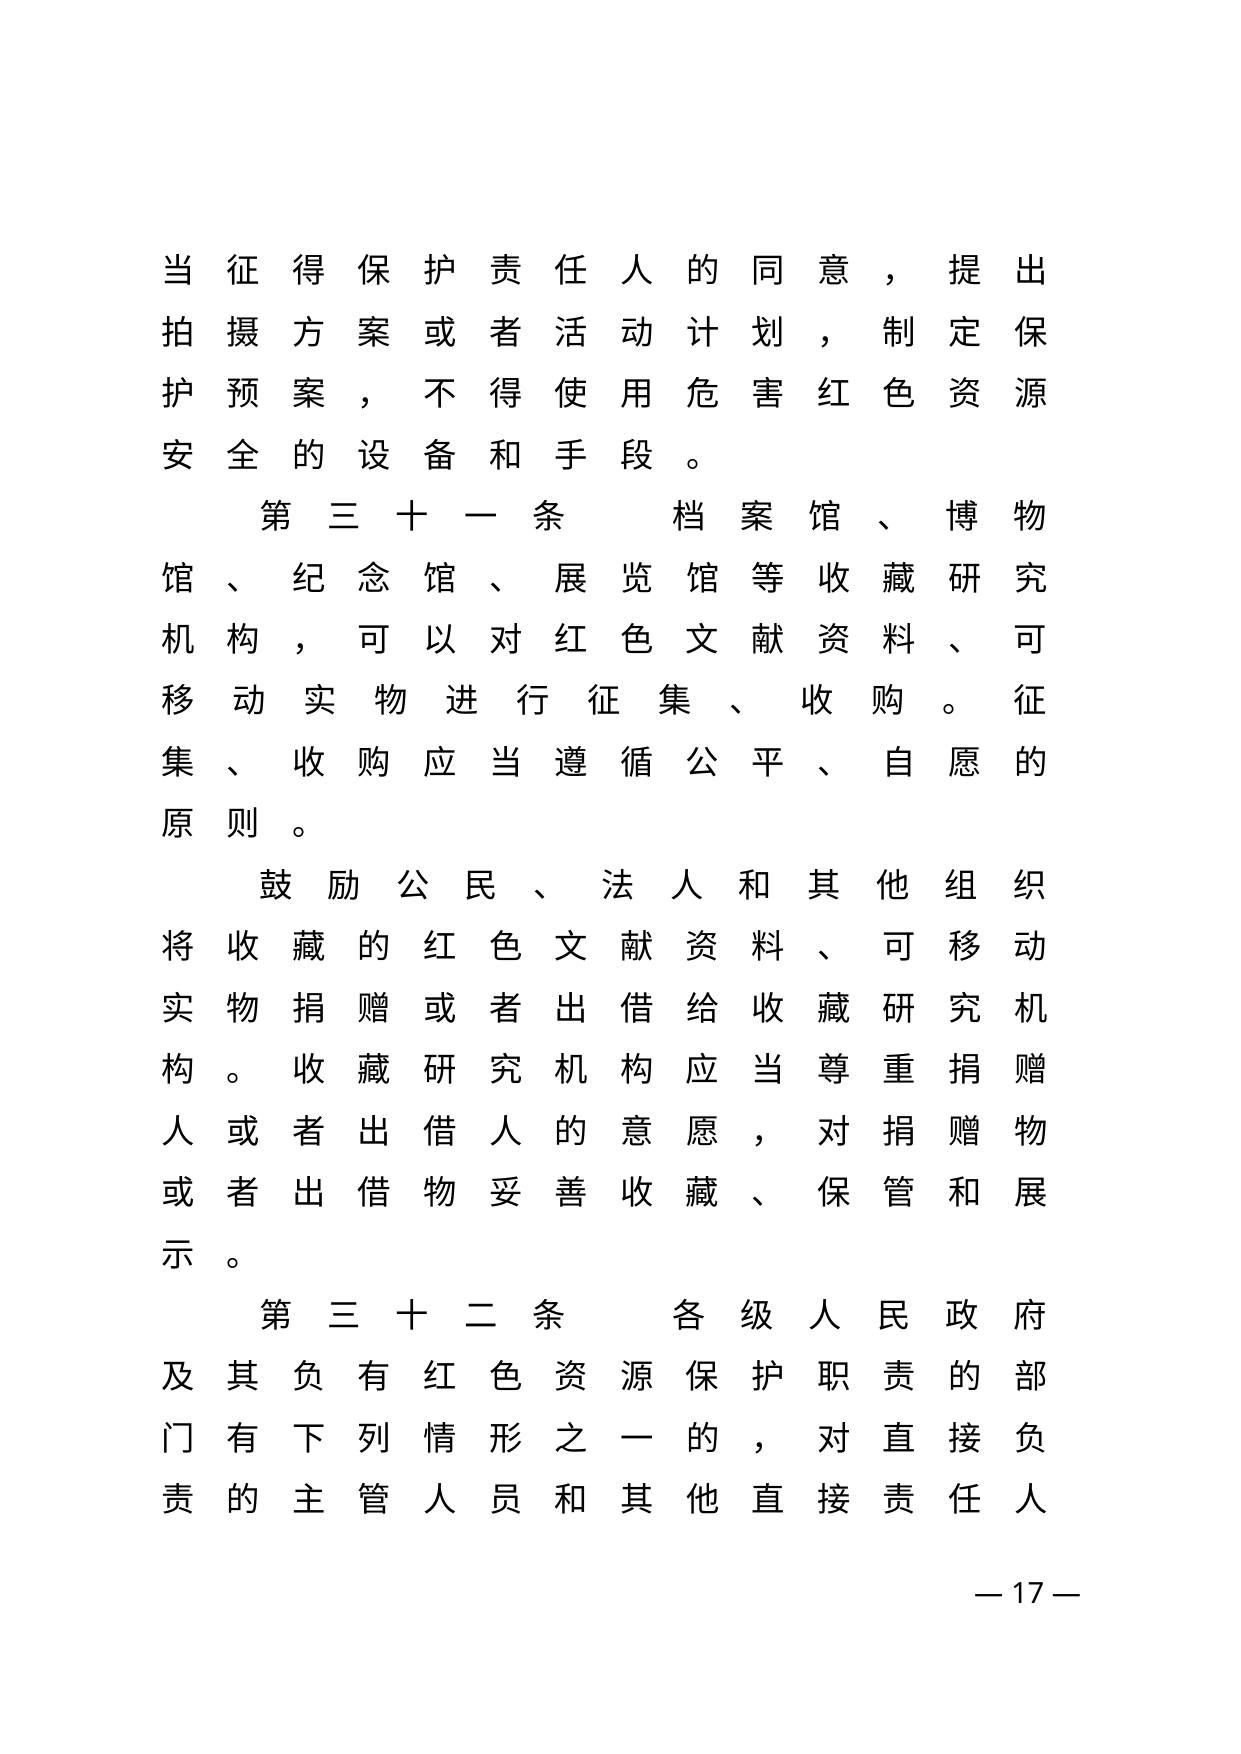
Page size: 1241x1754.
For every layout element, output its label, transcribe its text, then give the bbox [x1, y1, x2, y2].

text 鼓励公民、法人和其他组织将收藏的红色文献资料、可移动实物捐赠或者出借给收藏研究机构。收藏研究机构应当尊重捐赠人或者出借人的意愿，对捐赠物或者出借物妥善收藏、保管和展示。 [161, 852, 1079, 1282]
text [161, 237, 1079, 483]
text 第三十一条 档案馆、博物馆、纪念馆、展览馆等收藏研究机构，可以对红色文献资料、可移动实物进行征集、收购。征集、收购应当遵循公平、自愿的原则。 [161, 483, 1079, 852]
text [161, 1282, 1079, 1528]
